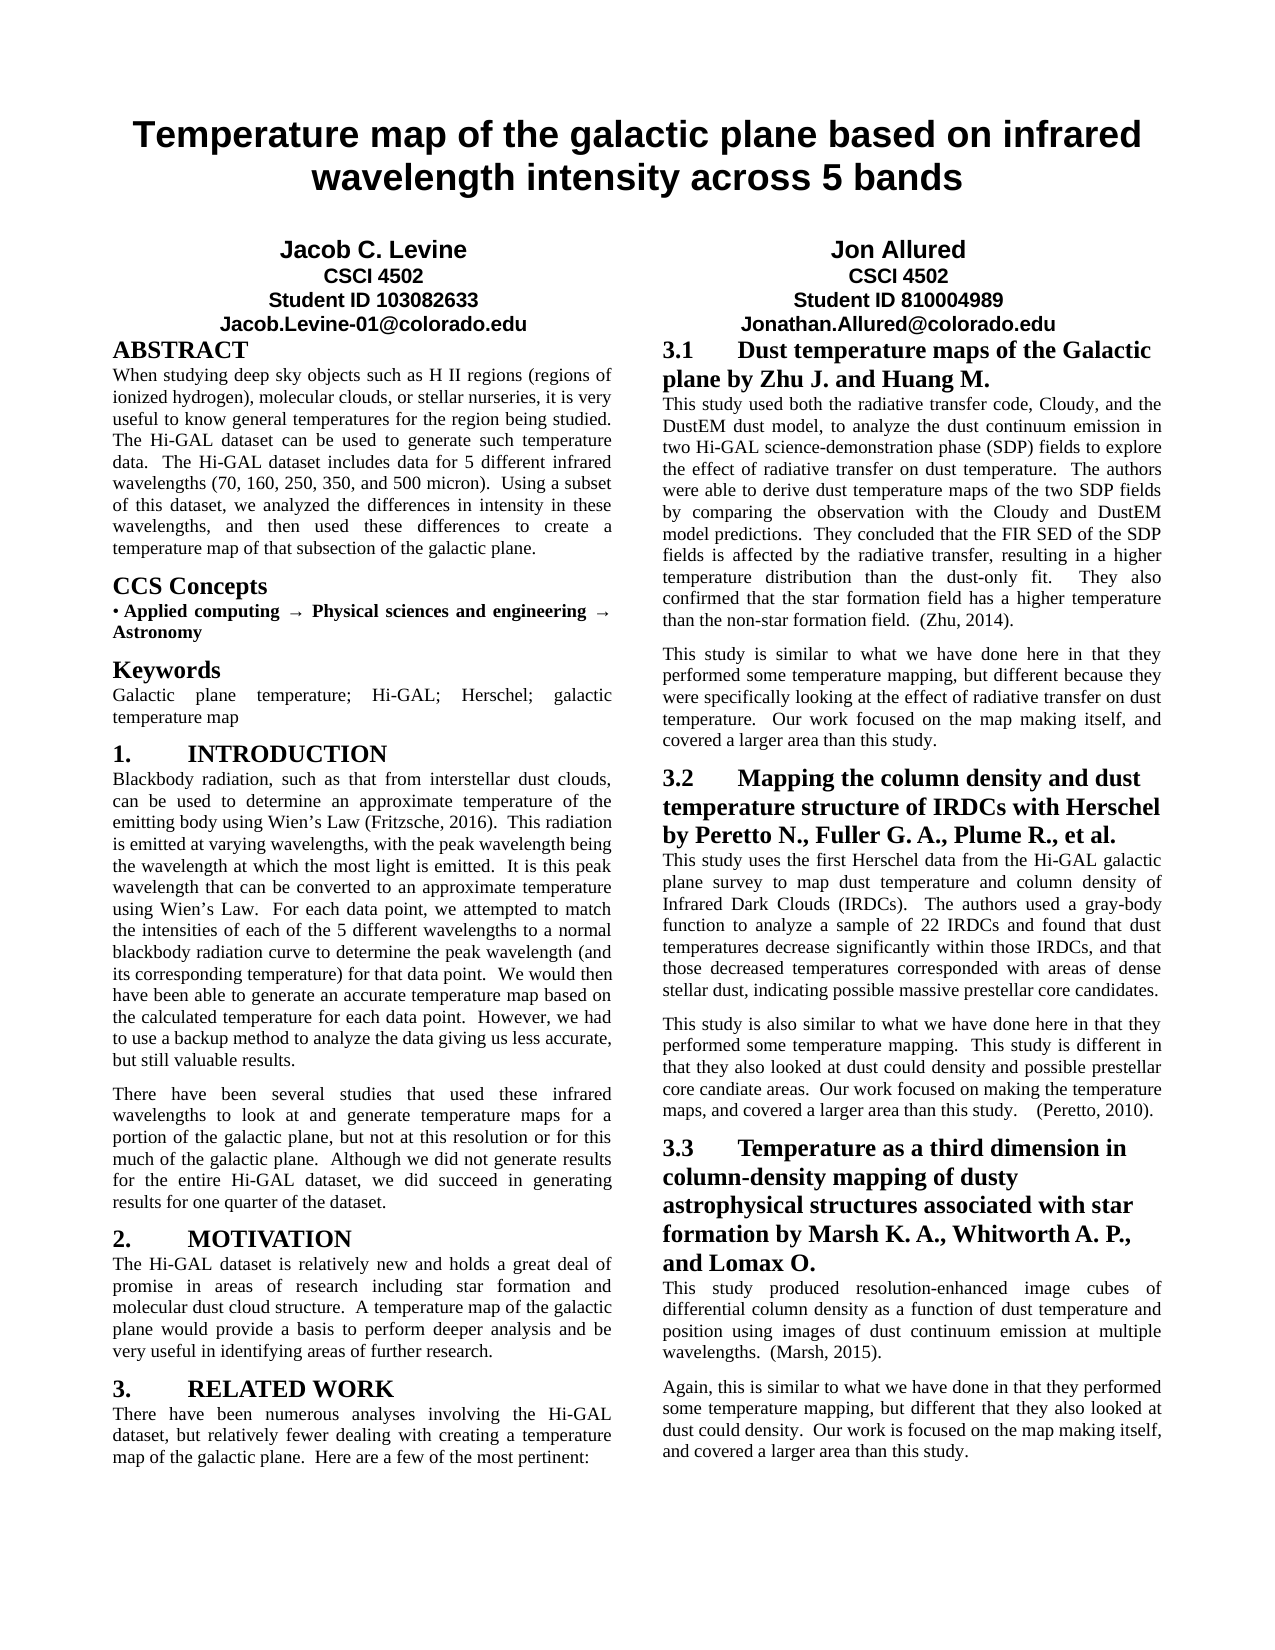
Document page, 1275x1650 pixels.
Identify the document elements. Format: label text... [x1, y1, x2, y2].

text CCS Concepts [112, 571, 613, 599]
subtitle Mapping the column density and dust temperature structure of IRDCs with Herschel by Peretto N., Fuller G. A., Plume R., et al. [662, 763, 1162, 849]
subtitle INTRODUCTION [112, 739, 613, 768]
text This study is similar to what we have done here in that they performed some temperature mapping, but different because they were specifically looking at the effect of radiative transfer on dust temperature. Our work focused on the map making itself, and covered a larger area than this study. [662, 643, 1162, 751]
subtitle Dust temperature maps of the Galactic plane by Zhu J. and Huang M. [662, 336, 1162, 393]
table_header Jacob C. Levine CSCI 4502 Student ID 103082633 Jacob.Levine-01@colorado.edu [113, 235, 634, 336]
text This study produced resolution-enhanced image cubes of differential column density as a function of dust temperature and position using images of dust continuum emission at multiple wavelengths. (Marsh, 2015). [662, 1277, 1162, 1363]
title Temperature map of the galactic plane based on infrared wavelength intensity across 5 bands [112, 112, 1162, 199]
text This study is also similar to what we have done here in that they performed some temperature mapping. This study is different in that they also looked at dust could density and possible prestellar core candiate areas. Our work focused on making the temperature maps, and covered a larger area than this study. (Peretto, 2010). [662, 1013, 1162, 1121]
text Again, this is similar to what we have done in that they performed some temperature mapping, but different that they also looked at dust could density. Our work is focused on the map making itself, and covered a larger area than this study. [662, 1376, 1162, 1462]
text Blackbody radiation, such as that from interstellar dust clouds, can be used to determine an approximate temperature of the emitting body using Wien’s Law (Fritzsche, 2016). This radiation is emitted at varying wavelengths, with the peak wavelength being the wavelength at which the most light is emitted. It is this peak wavelength that can be converted to an approximate temperature using Wien’s Law. For each data point, we attempted to match the intensities of each of the 5 different wavelengths to a normal blackbody radiation curve to determine the peak wavelength (and its corresponding temperature) for that data point. We would then have been able to generate an accurate temperature map based on the calculated temperature for each data point. However, we had to use a backup method to analyze the data giving us less accurate, but still valuable results. [112, 768, 613, 1070]
text • Applied computing → Physical sciences and engineering → Astronomy [112, 599, 613, 643]
text This study uses the first Herschel data from the Hi-GAL galactic plane survey to map dust temperature and column density of Infrared Dark Clouds (IRDCs). The authors used a gray-body function to analyze a sample of 22 IRDCs and found that dust temperatures decrease significantly within those IRDCs, and that those decreased temperatures corresponded with areas of dense stellar dust, indicating possible massive prestellar core candidates. [662, 849, 1162, 1000]
text The Hi-GAL dataset is relatively new and holds a great deal of promise in areas of research including star formation and molecular dust cloud structure. A temperature map of the galactic plane would provide a basis to perform deeper analysis and be very useful in identifying areas of further research. [112, 1253, 613, 1361]
subtitle RELATED WORK [112, 1374, 613, 1402]
text When studying deep sky objects such as H II regions (regions of ionized hydrogen), molecular clouds, or stellar nurseries, it is very useful to know general temperatures for the region being studied. The Hi-GAL dataset can be used to generate such temperature data. The Hi-GAL dataset includes data for 5 different infrared wavelengths (70, 160, 250, 350, and 500 micron). Using a subset of this dataset, we analyzed the differences in intensity in these wavelengths, and then used these differences to create a temperature map of that subsection of the galactic plane. [112, 364, 613, 558]
text There have been several studies that used these infrared wavelengths to look at and generate temperature maps for a portion of the galactic plane, but not at this resolution or for this much of the galactic plane. Although we did not generate results for the entire Hi-GAL dataset, we did succeed in generating results for one quarter of the dataset. [112, 1083, 613, 1212]
table_header Jon Allured CSCI 4502 Student ID 810004989 Jonathan.Allured@colorado.edu [634, 235, 1162, 336]
subtitle MOTIVATION [112, 1224, 613, 1253]
text This study used both the radiative transfer code, Cloudy, and the DustEM dust model, to analyze the dust continuum emission in two Hi-GAL science-demonstration phase (SDP) fields to explore the effect of radiative transfer on dust temperature. The authors were able to derive dust temperature maps of the two SDP fields by comparing the observation with the Cloudy and DustEM model predictions. They concluded that the FIR SED of the SDP fields is affected by the radiative transfer, resulting in a higher temperature distribution than the dust-only fit. They also confirmed that the star formation field has a higher temperature than the non-star formation field. (Zhu, 2014). [662, 393, 1162, 630]
subtitle Temperature as a third dimension in column-density mapping of dusty astrophysical structures associated with star formation by Marsh K. A., Whitworth A. P., and Lomax O. [662, 1133, 1162, 1277]
text ABSTRACT [112, 336, 613, 364]
text There have been numerous analyses involving the Hi-GAL dataset, but relatively fewer dealing with creating a temperature map of the galactic plane. Here are a few of the most pertinent: [112, 1402, 613, 1467]
text Keywords [112, 655, 613, 684]
text Galactic plane temperature; Hi-GAL; Herschel; galactic temperature map [112, 684, 613, 727]
